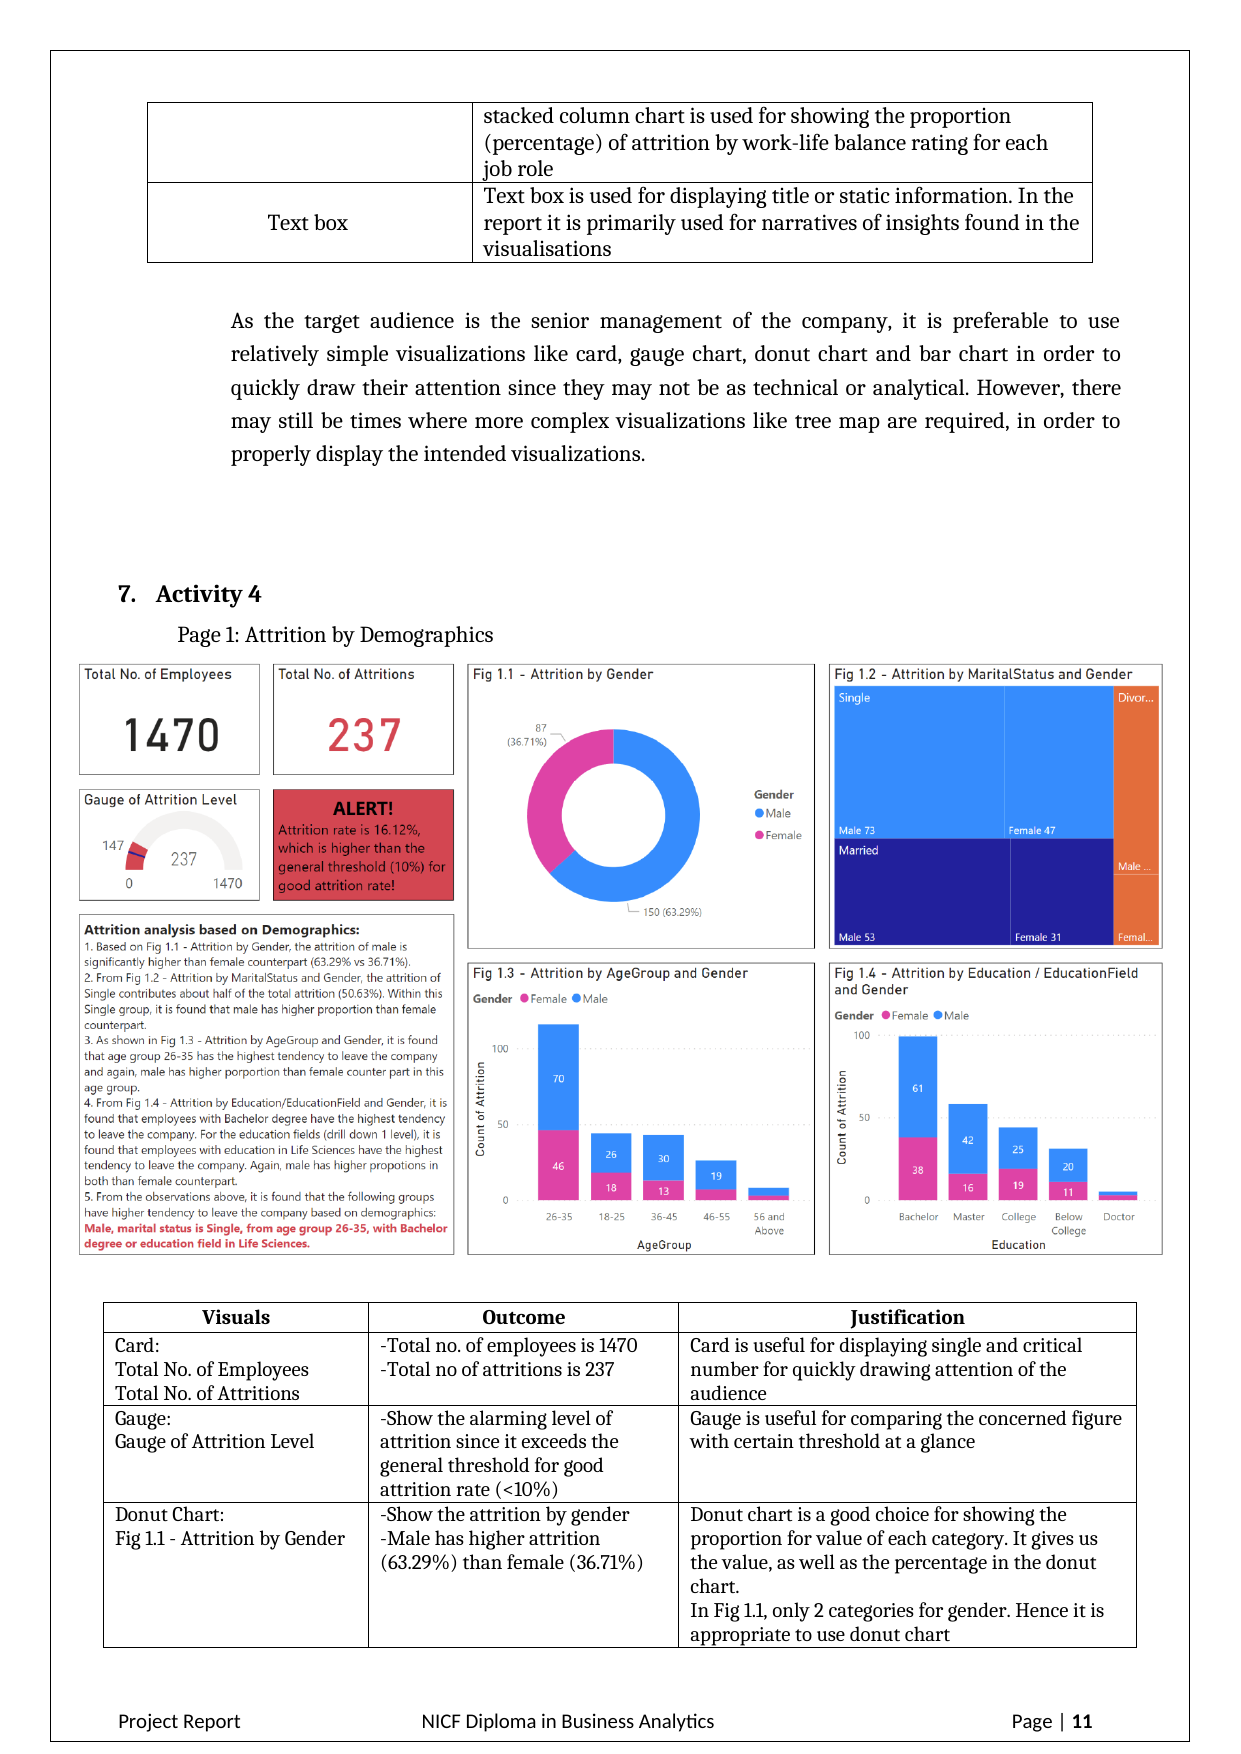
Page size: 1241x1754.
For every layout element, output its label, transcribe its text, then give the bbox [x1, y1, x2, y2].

table_cell Donut chart is a good choice for showing the proportion for value of each category. It gives us the value, as well as the percentage in the donut chart. In Fig 1.1, only 2 categories for gender. Hence it is appropriate to use donut chart [679, 1503, 1136, 1647]
table_header Justification [679, 1303, 1136, 1332]
table_cell -Show the alarming level of attrition since it exceeds the general threshold for good attrition rate (<10%) [369, 1406, 678, 1502]
table_header Visuals [104, 1303, 368, 1332]
table_cell Donut Chart: Fig 1.1 - Attrition by Gender [104, 1503, 368, 1647]
table_cell Text box is used for displaying title or static information. In the report it is primarily used for narratives of insights found in the visualisations [473, 183, 1092, 262]
table_cell Text box [148, 183, 472, 262]
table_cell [473, 103, 1092, 182]
text Page 1: Attrition by Demographics [177, 621, 1122, 648]
text Activity 4 [118, 576, 1122, 609]
table_cell -Total no. of employees is 1470 -Total no of attritions is 237 [369, 1333, 678, 1405]
table_cell Card: Total No. of Employees Total No. of Attritions [104, 1333, 368, 1405]
table_cell -Show the attrition by gender -Male has higher attrition (63.29%) than female (36.71%) [369, 1503, 678, 1647]
table_cell Card is useful for displaying single and critical number for quickly drawing attention of the audience [679, 1333, 1136, 1405]
list As the target audience is the senior management of the company, it is preferable to use relatively simple visualizations like card, gauge chart, donut chart and bar chart in order to quickly draw their attention since they may not be as technical or analytical. However, there may still be times where more complex visualizations like tree map are required, in order to properly display the intended visualizations. [231, 301, 1122, 467]
picture [73, 656, 1169, 1263]
table_cell Gauge is useful for comparing the concerned figure with certain threshold at a glance [679, 1406, 1136, 1502]
table_header Outcome [369, 1303, 678, 1332]
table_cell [148, 103, 472, 182]
table_cell Gauge: Gauge of Attrition Level [104, 1406, 368, 1502]
